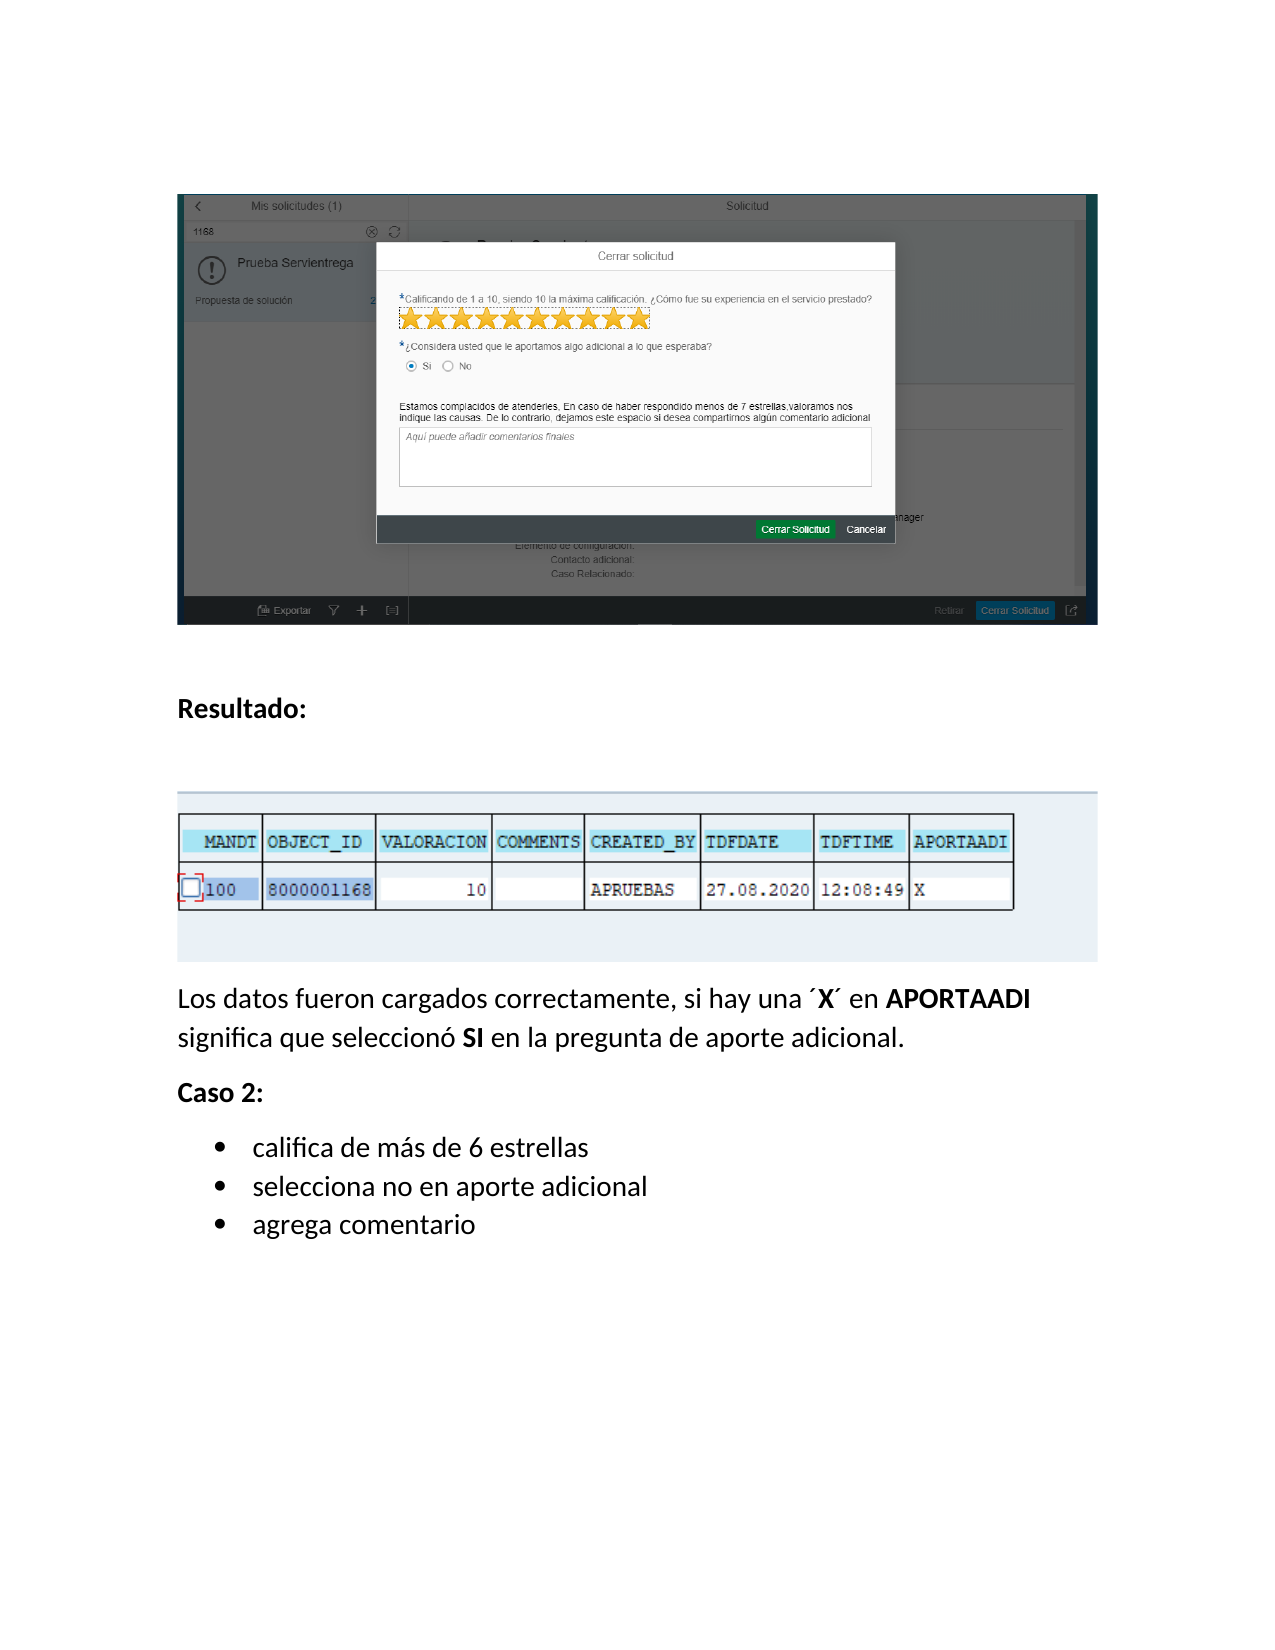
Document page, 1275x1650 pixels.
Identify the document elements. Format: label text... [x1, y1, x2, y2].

text Resultado: [177, 690, 1098, 726]
list agrega comentario [215, 1206, 1098, 1242]
text Los datos fueron cargados correctamente, si hay una ´X´ en APORTAADI significa que seleccionó SI en la pregunta de aporte adicional. [177, 981, 1098, 1054]
list selecciona no en aporte adicional [215, 1168, 1098, 1203]
text Caso 2: [177, 1074, 1098, 1110]
picture [177, 194, 1098, 625]
list califica de más de 6 estrellas [215, 1129, 1098, 1165]
picture [177, 791, 1098, 962]
